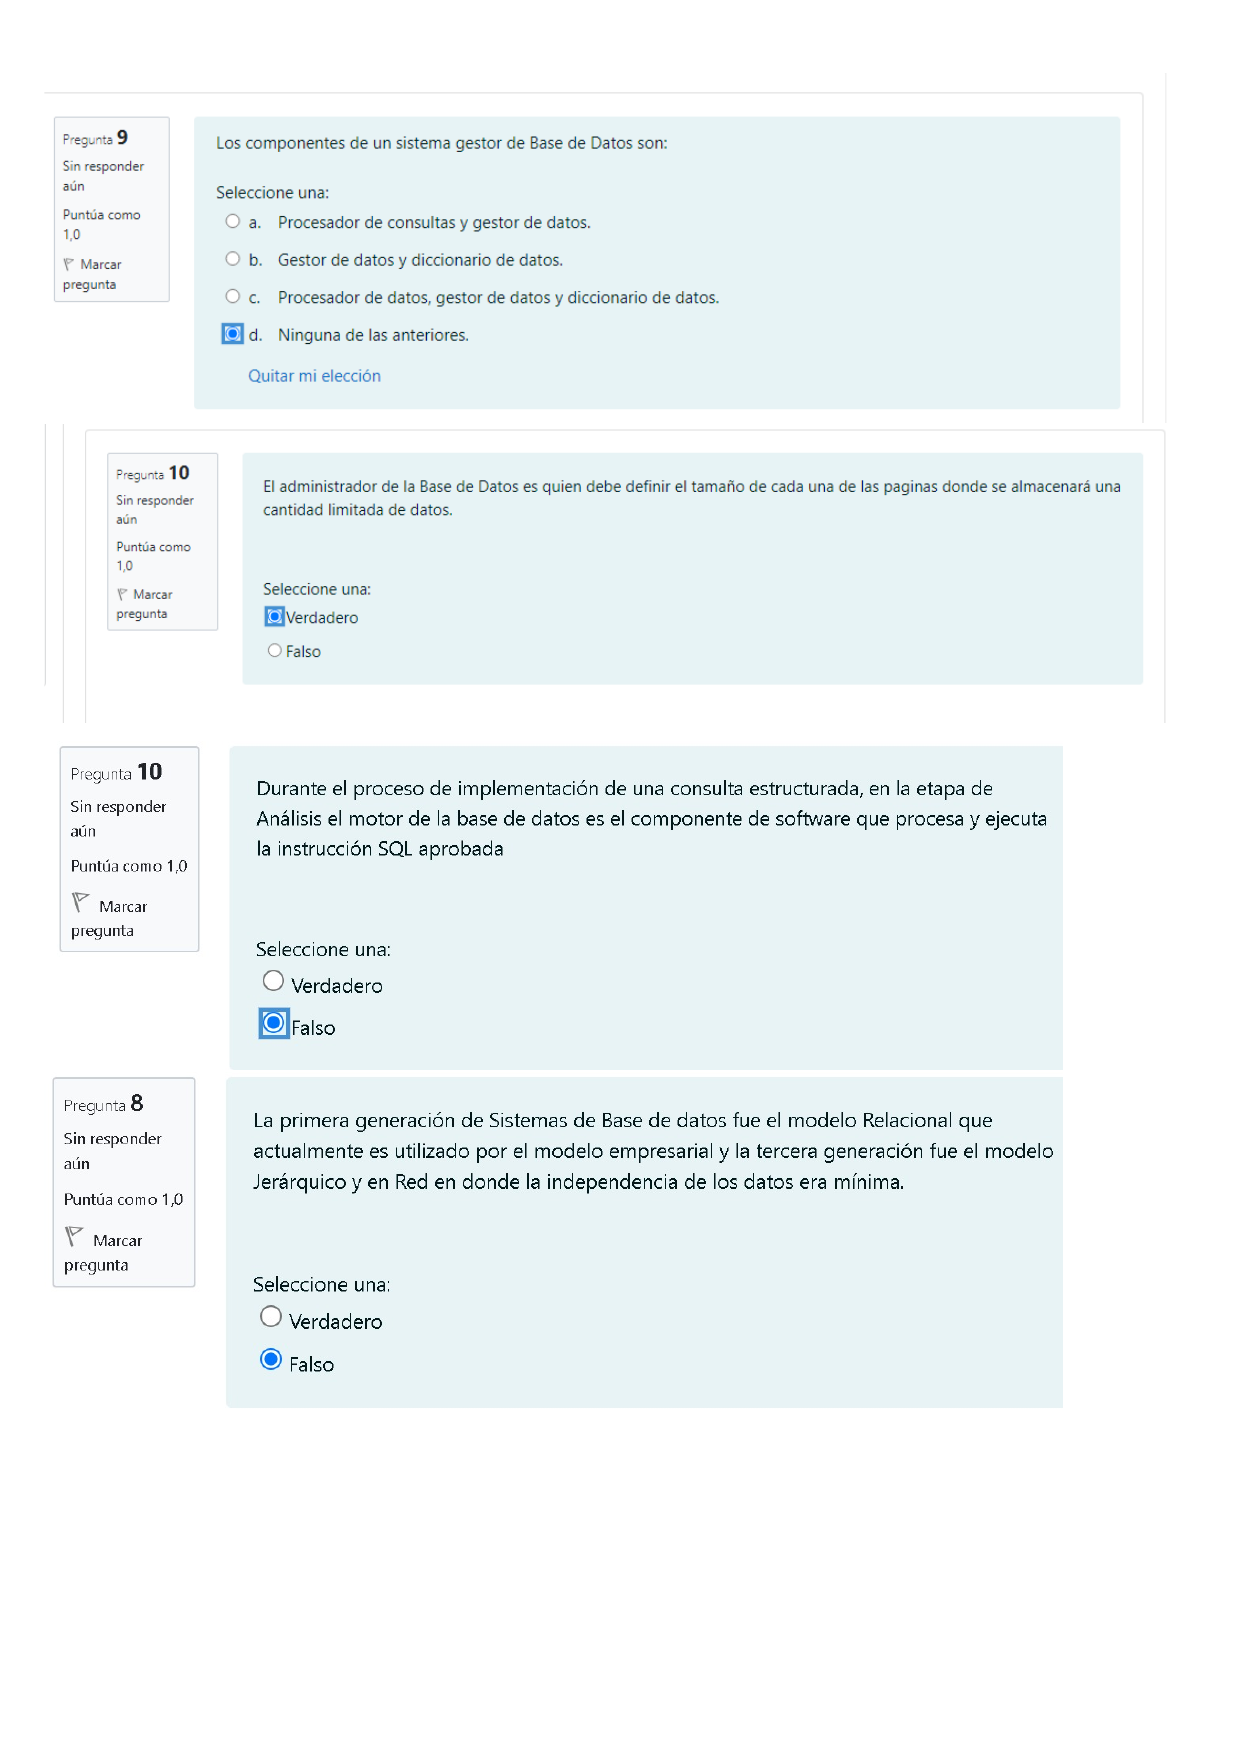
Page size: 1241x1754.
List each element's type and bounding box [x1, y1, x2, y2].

picture [44, 741, 1063, 1070]
picture [44, 73, 1167, 423]
picture [44, 1072, 1063, 1410]
picture [44, 424, 1167, 723]
